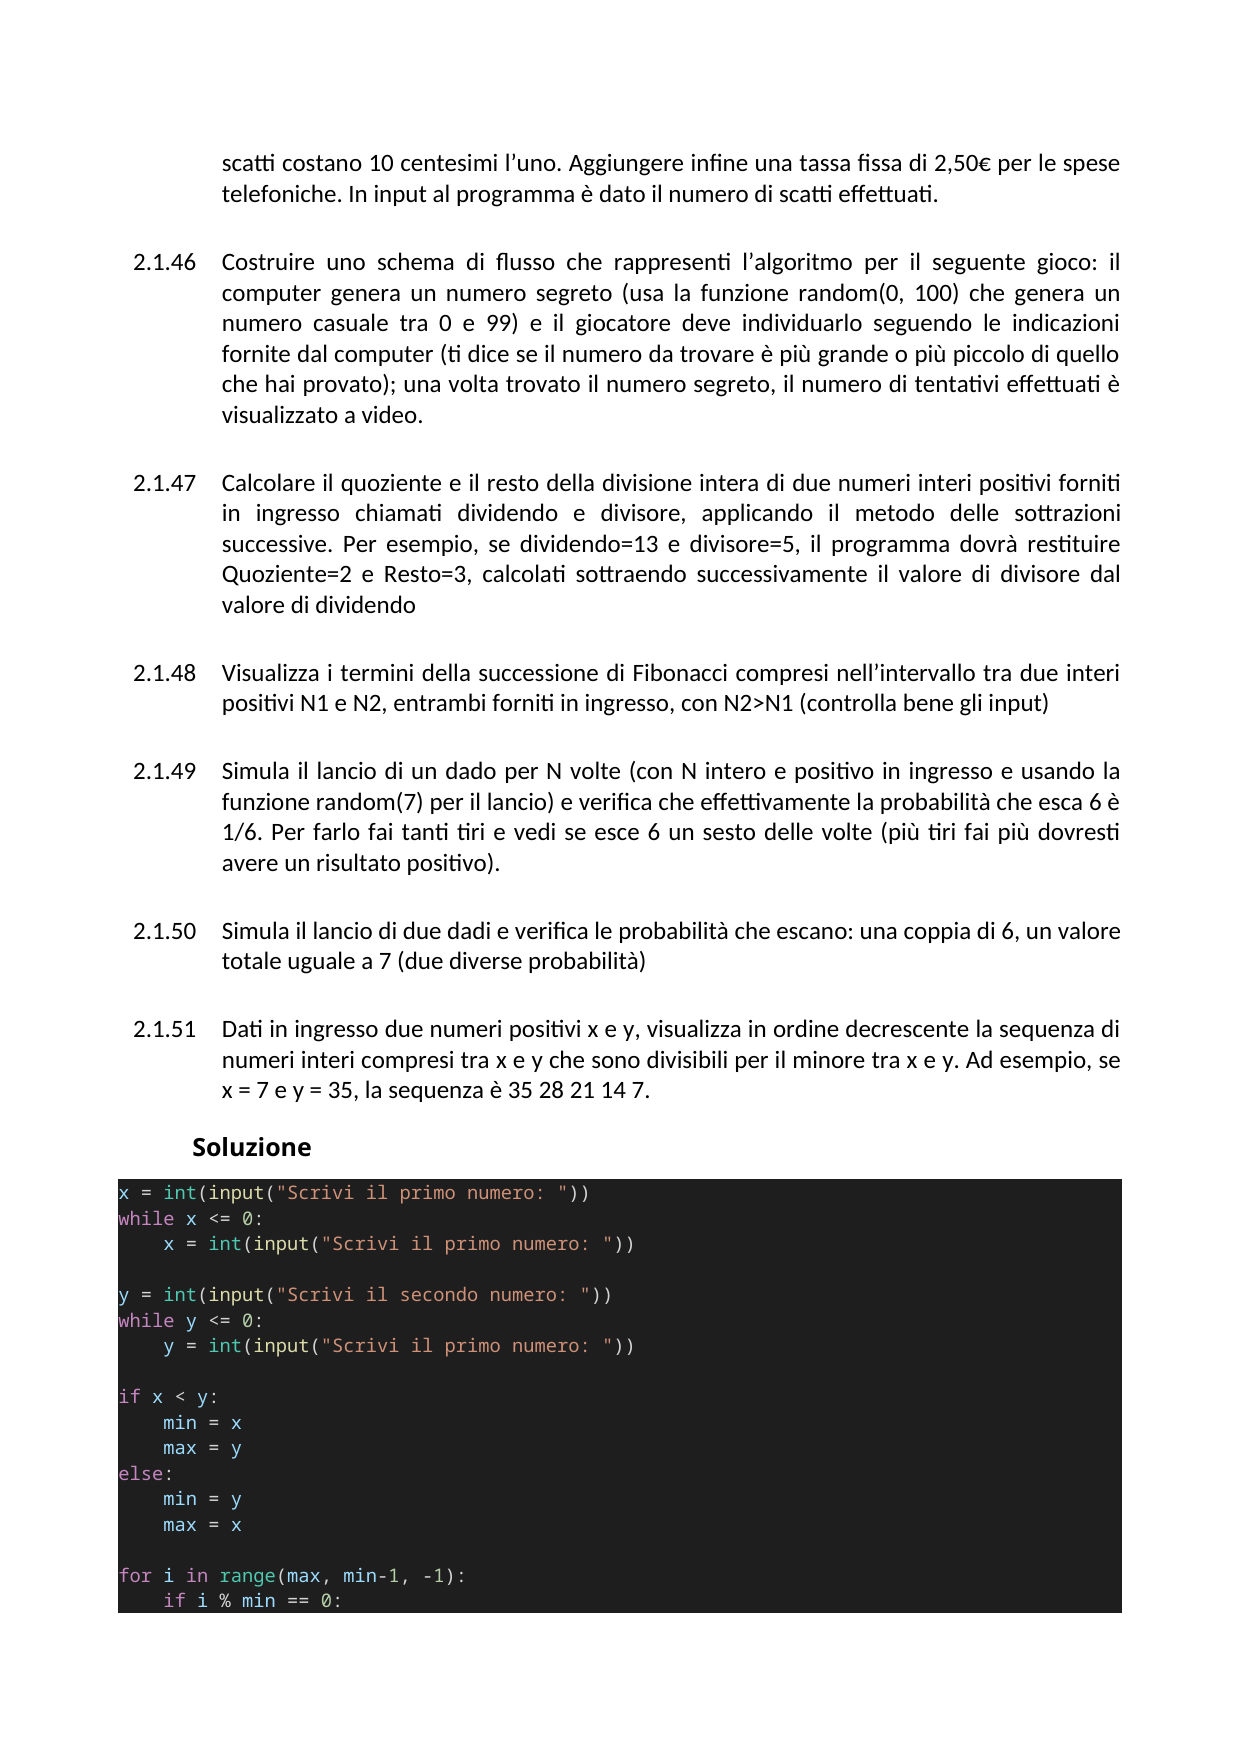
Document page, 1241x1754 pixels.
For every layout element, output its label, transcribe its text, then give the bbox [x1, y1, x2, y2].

subtitle Calcolare il quoziente e il resto della divisione intera di due numeri interi positivi forniti in ingresso chiamati dividendo e divisore, applicando il metodo delle sottrazioni successive. Per esempio, se dividendo=13 e divisore=5, il programma dovrà restituire Quoziente=2 e Resto=3, calcolati sottraendo successivamente il valore di divisore dal valore di dividendo [133, 467, 1122, 619]
text min = y [118, 1486, 1122, 1511]
text y = int(input("Scrivi il primo numero: ")) [118, 1332, 1122, 1358]
text max = y [118, 1434, 1122, 1460]
subtitle Visualizza i termini della successione di Fibonacci compresi nell’intervallo tra due interi positivi N1 e N2, entrambi forniti in ingresso, con N2>N1 (controlla bene gli input) [133, 657, 1122, 718]
subtitle Simula il lancio di un dado per N volte (con N intero e positivo in ingresso e usando la funzione random(7) per il lancio) e verifica che effettivamente la probabilità che esca 6 è 1/6. Per farlo fai tanti tiri e vedi se esce 6 un sesto delle volte (più tiri fai più dovresti avere un risultato positivo). [133, 755, 1122, 877]
text if i % min == 0: [118, 1588, 1122, 1613]
subtitle Simula il lancio di due dadi e verifica le probabilità che escano: una coppia di 6, un valore totale uguale a 7 (due diverse probabilità) [133, 915, 1122, 976]
text x = int(input("Scrivi il primo numero: ")) [118, 1179, 1122, 1205]
text x = int(input("Scrivi il primo numero: ")) [118, 1230, 1122, 1256]
text if x < y: [118, 1383, 1122, 1409]
subtitle Costruire uno schema di flusso che rappresenti l’algoritmo per il seguente gioco: il computer genera un numero segreto (usa la funzione random(0, 100) che genera un numero casuale tra 0 e 99) e il giocatore deve individuarlo seguendo le indicazioni fornite dal computer (ti dice se il numero da trovare è più grande o più piccolo di quello che hai provato); una volta trovato il numero segreto, il numero di tentativi effettuati è visualizzato a video. [133, 246, 1122, 429]
text y = int(input("Scrivi il secondo numero: ")) [118, 1281, 1122, 1307]
subtitle Soluzione [192, 1130, 1122, 1164]
text else: [118, 1460, 1122, 1486]
text while x <= 0: [118, 1205, 1122, 1230]
subtitle Dati in ingresso due numeri positivi x e y, visualizza in ordine decrescente la sequenza di numeri interi compresi tra x e y che sono divisibili per il minore tra x e y. Ad esempio, se x = 7 e y = 35, la sequenza è 35 28 21 14 7. [133, 1013, 1122, 1105]
text for i in range(max, min-1, -1): [118, 1562, 1122, 1588]
text while y <= 0: [118, 1307, 1122, 1332]
text min = x [118, 1409, 1122, 1434]
text max = x [118, 1511, 1122, 1537]
